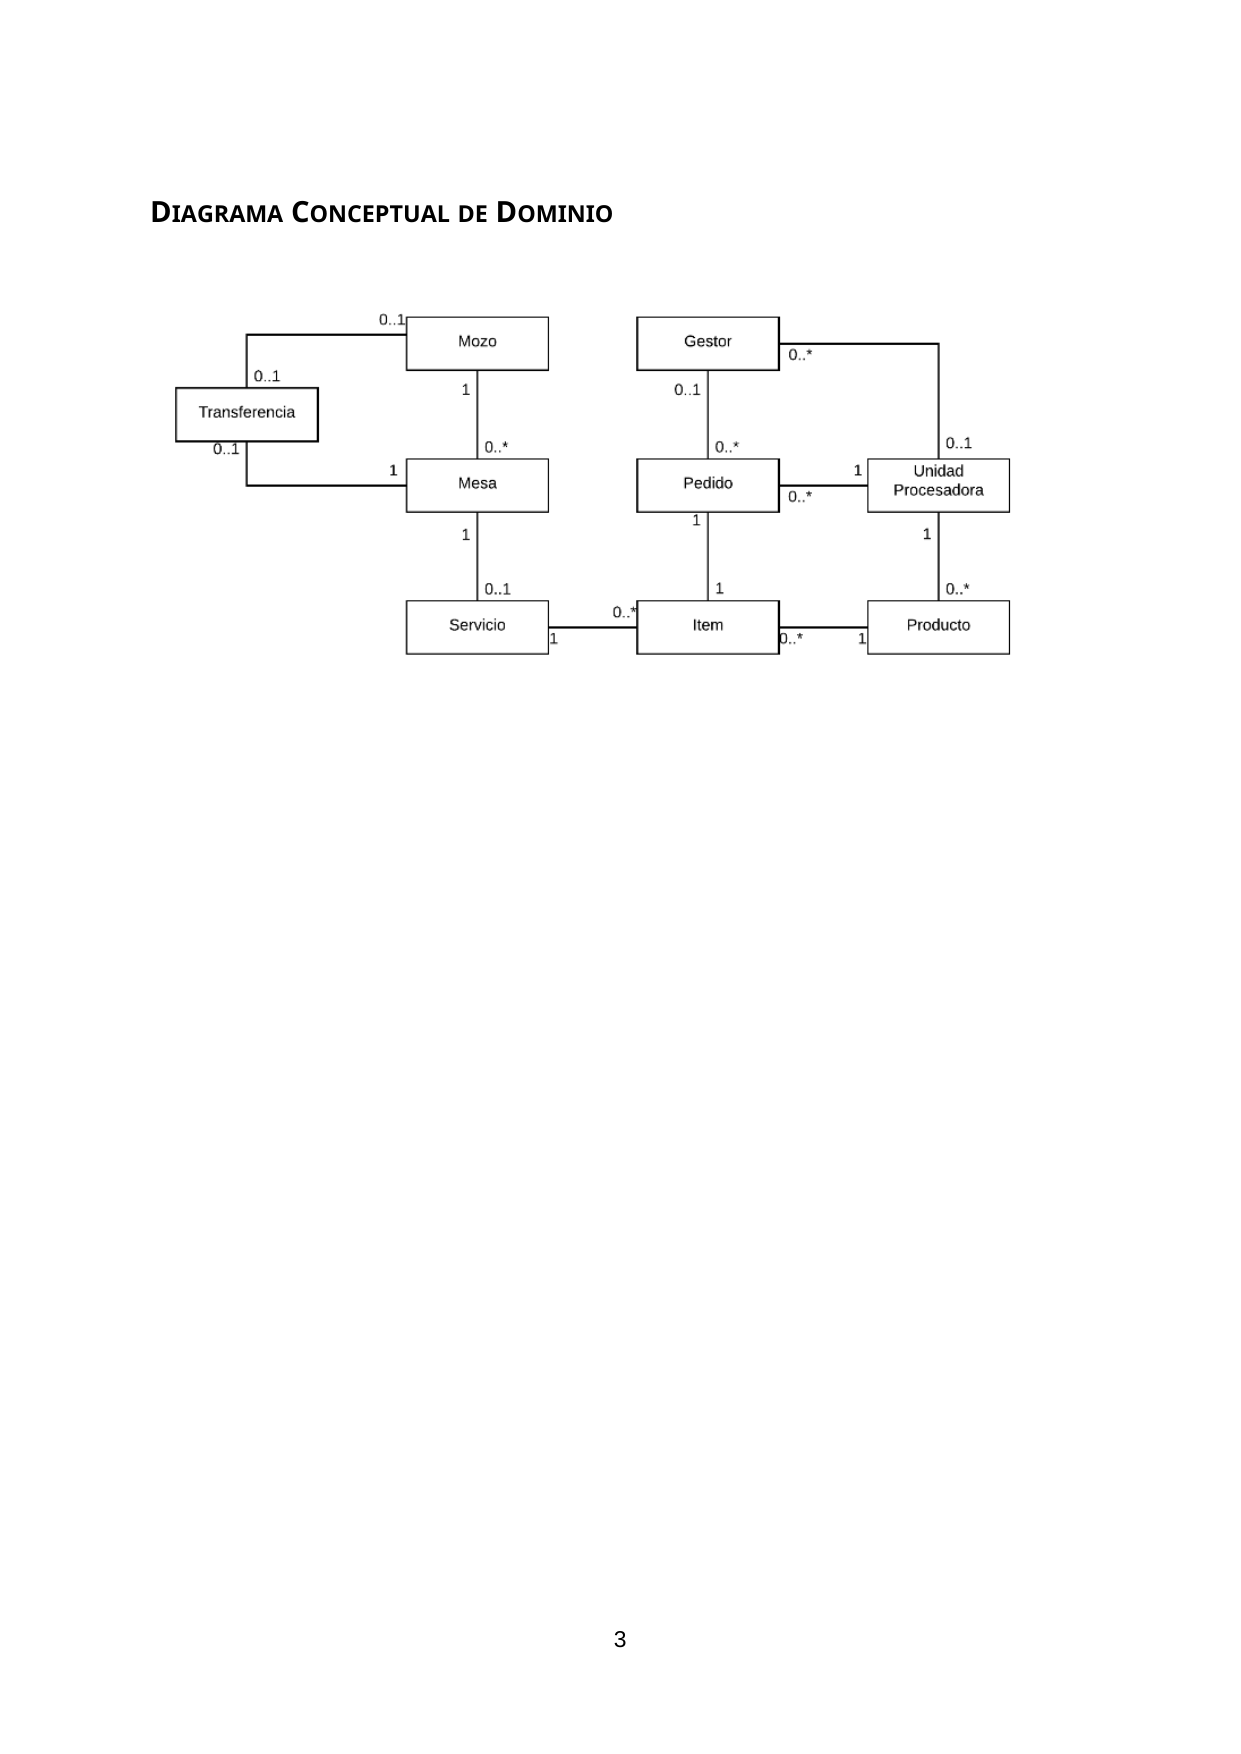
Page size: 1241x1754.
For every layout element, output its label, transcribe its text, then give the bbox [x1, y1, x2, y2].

subtitle Diagrama Conceptual de Dominio [150, 192, 1090, 231]
picture [115, 240, 1092, 716]
